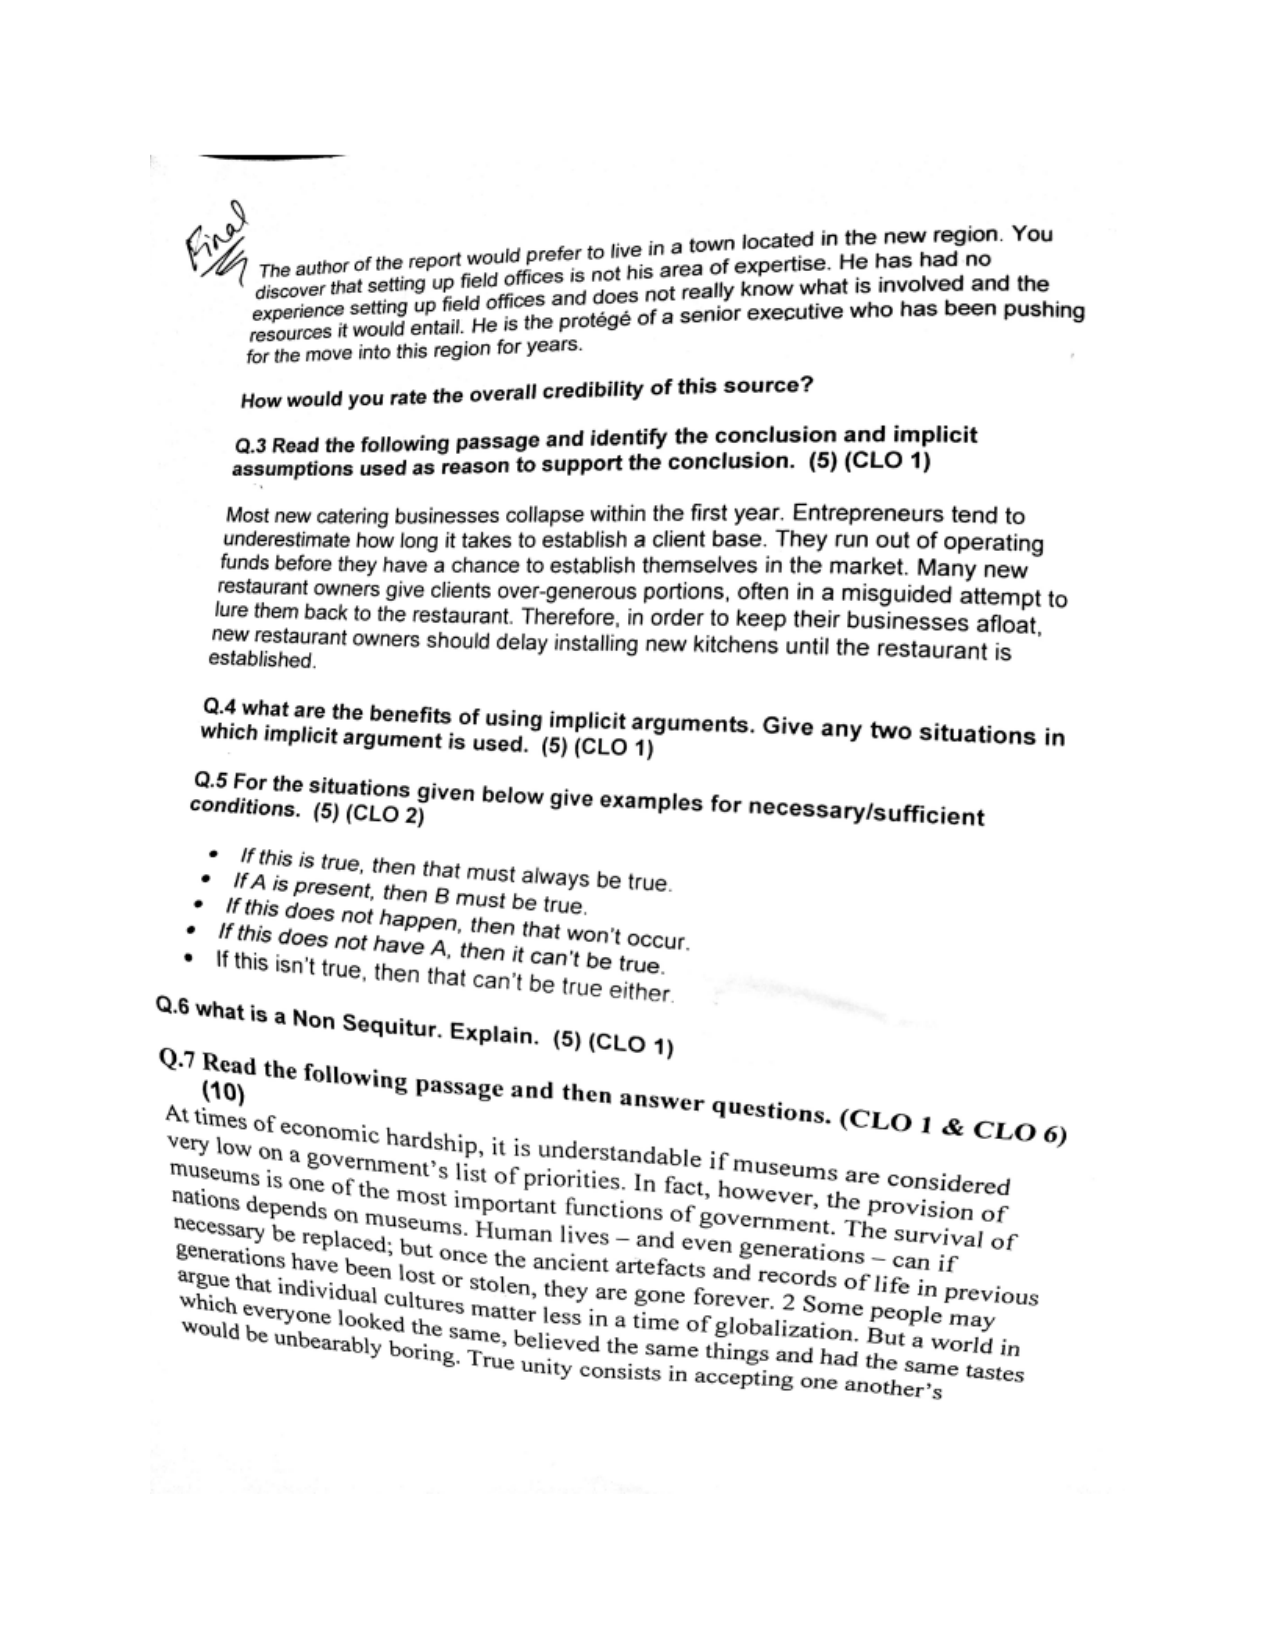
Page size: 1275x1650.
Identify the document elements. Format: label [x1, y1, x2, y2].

picture [150, 150, 1125, 1494]
